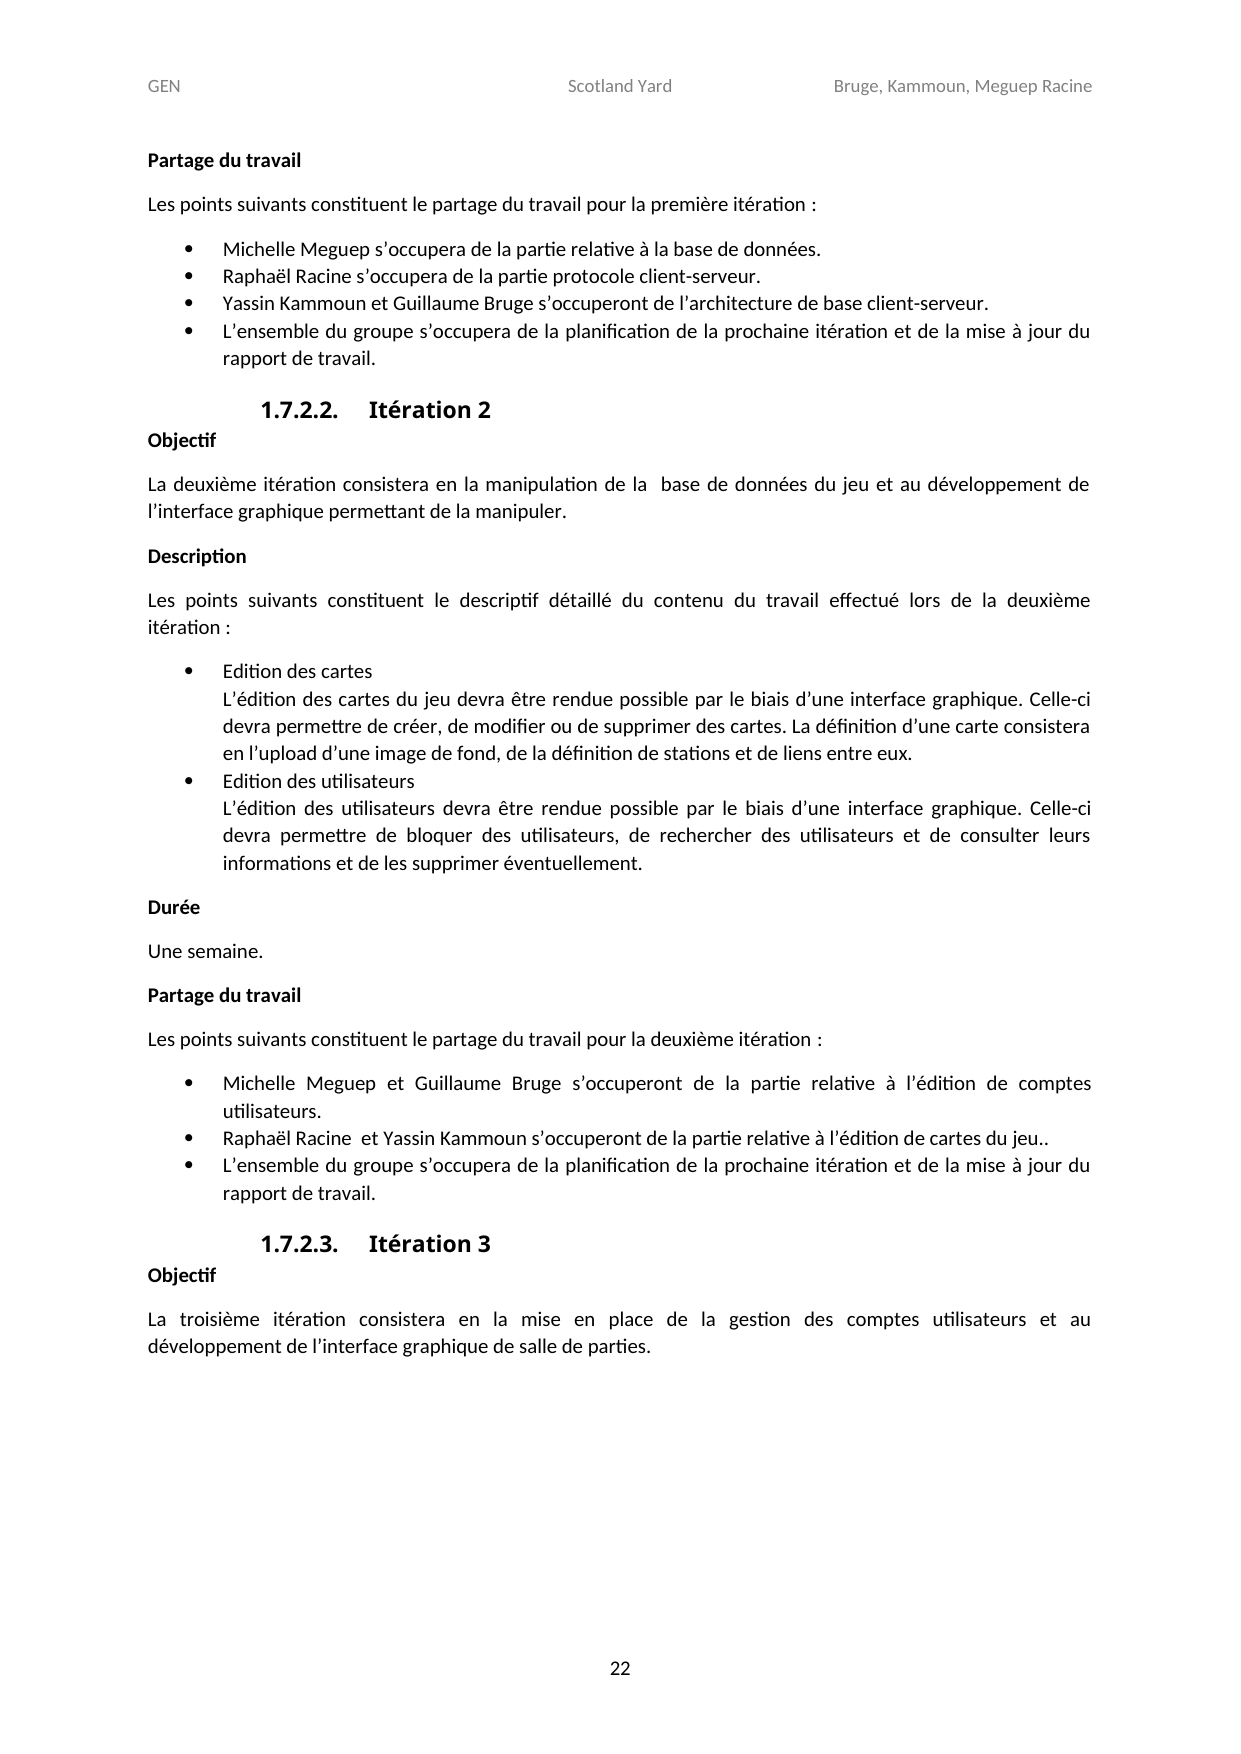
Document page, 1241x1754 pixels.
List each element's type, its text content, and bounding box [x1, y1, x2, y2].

text Une semaine. [148, 938, 1093, 964]
list Michelle Meguep s’occupera de la partie relative à la base de données. [185, 236, 1093, 261]
list Edition des utilisateurs [185, 768, 1093, 793]
list Raphaël Racine s’occupera de la partie protocole client-serveur. [185, 263, 1093, 288]
list L’ensemble du groupe s’occupera de la planification de la prochaine itération et de la mise à jour du rapport de travail. [185, 318, 1093, 371]
list L’édition des cartes du jeu devra être rendue possible par le biais d’une interface graphique. Celle-ci devra permettre de créer, de modifier ou de supprimer des cartes. La définition d’une carte consistera en l’upload d’une image de fond, de la définition de stations et de liens entre eux. [223, 686, 1093, 766]
text Description [148, 543, 1093, 568]
subtitle Itération 3 [260, 1228, 1093, 1259]
list L’ensemble du groupe s’occupera de la planification de la prochaine itération et de la mise à jour du rapport de travail. [185, 1153, 1093, 1205]
text La deuxième itération consistera en la manipulation de la base de données du jeu et au développement de l’interface graphique permettant de la manipuler. [148, 471, 1093, 524]
text Les points suivants constituent le descriptif détaillé du contenu du travail effectué lors de la deuxième itération : [148, 587, 1093, 640]
list Yassin Kammoun et Guillaume Bruge s’occuperont de l’architecture de base client-serveur. [185, 291, 1093, 316]
text Durée [148, 894, 1093, 919]
list Michelle Meguep et Guillaume Bruge s’occuperont de la partie relative à l’édition de comptes utilisateurs. [185, 1070, 1093, 1123]
text Partage du travail [148, 982, 1093, 1008]
text Les points suivants constituent le partage du travail pour la deuxième itération : [148, 1026, 1093, 1052]
list Raphaël Racine et Yassin Kammoun s’occuperont de la partie relative à l’édition de cartes du jeu.. [185, 1125, 1093, 1151]
text Objectif [148, 1262, 1093, 1287]
list Edition des cartes [185, 658, 1093, 684]
subtitle Itération 2 [260, 393, 1093, 425]
text Les points suivants constituent le partage du travail pour la première itération : [148, 192, 1093, 217]
text Objectif [148, 427, 1093, 453]
list L’édition des utilisateurs devra être rendue possible par le biais d’une interface graphique. Celle-ci devra permettre de bloquer des utilisateurs, de rechercher des utilisateurs et de consulter leurs informations et de les supprimer éventuellement. [223, 795, 1093, 876]
text La troisième itération consistera en la mise en place de la gestion des comptes utilisateurs et au développement de l’interface graphique de salle de parties. [148, 1306, 1093, 1359]
text Partage du travail [148, 148, 1093, 173]
